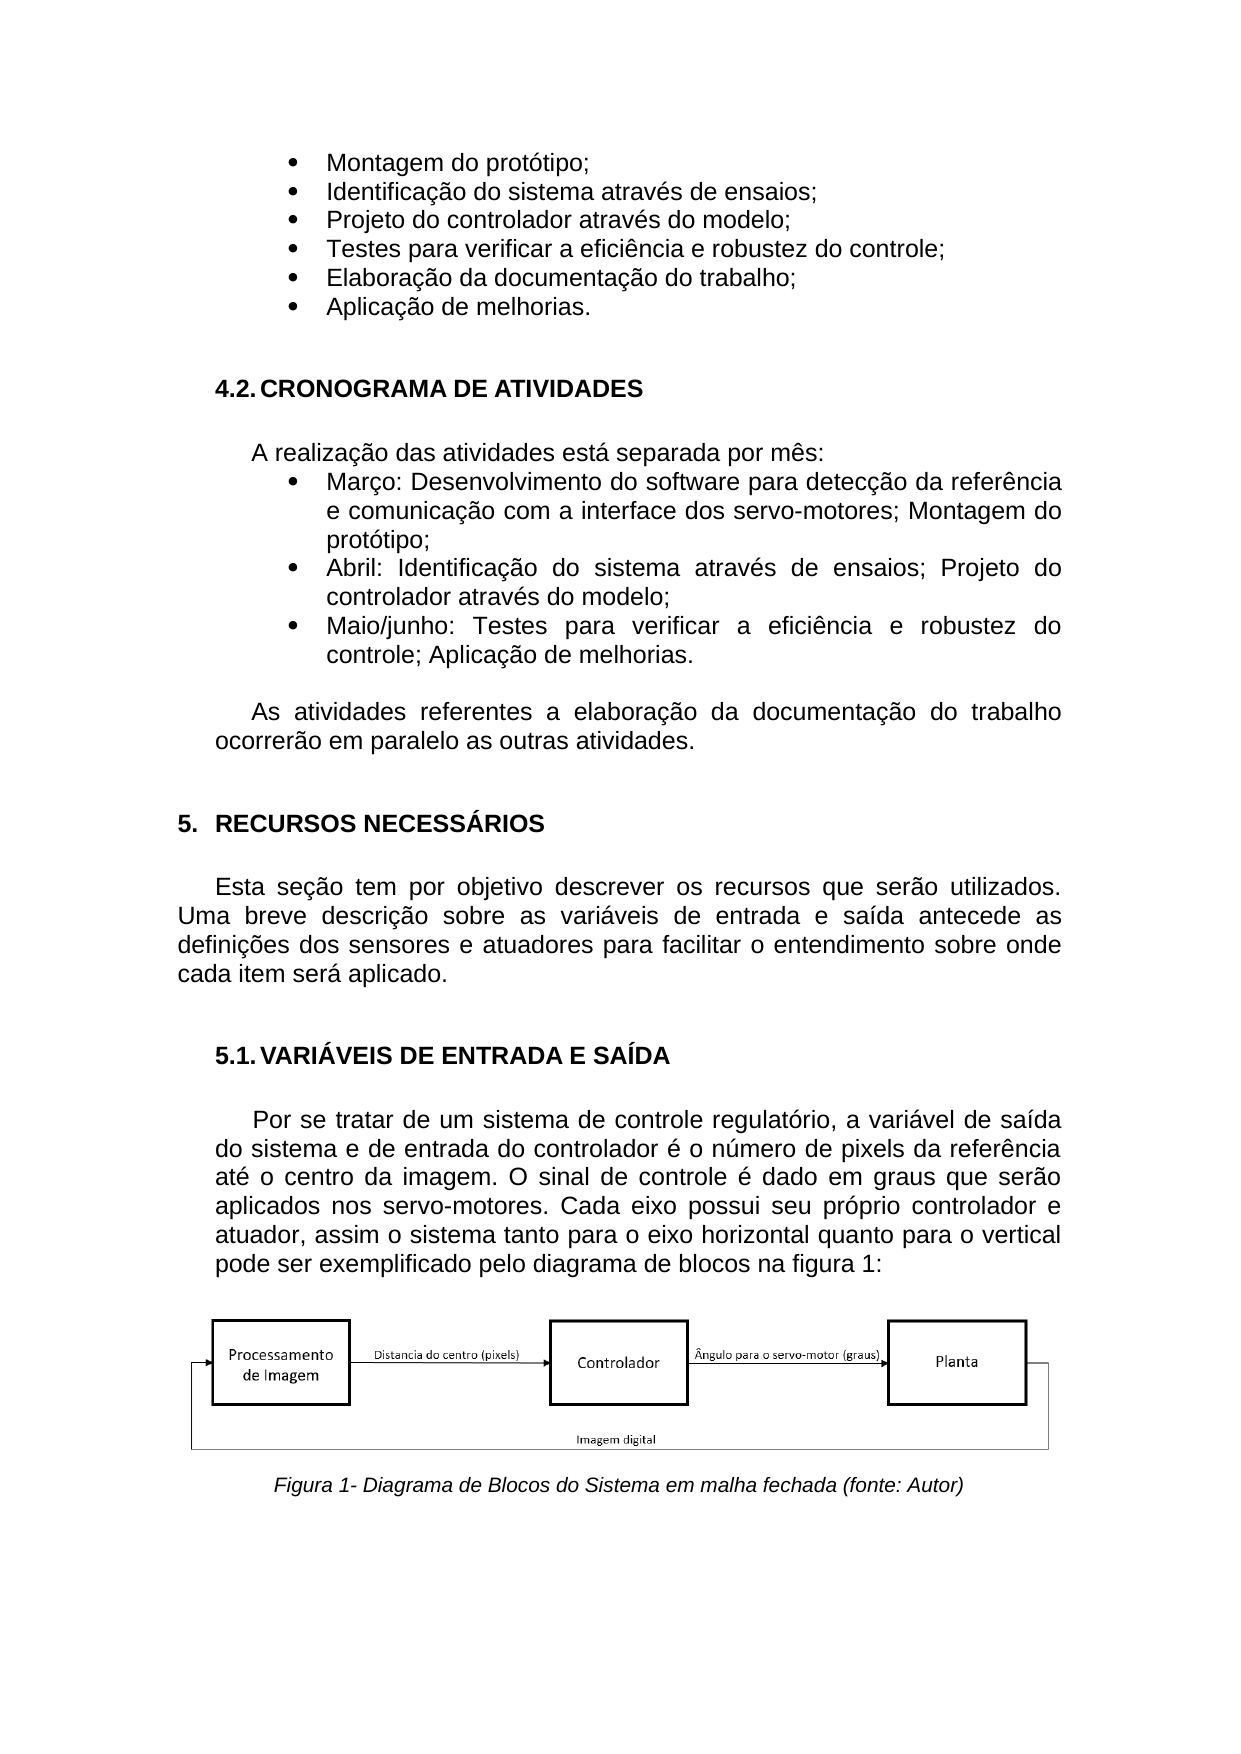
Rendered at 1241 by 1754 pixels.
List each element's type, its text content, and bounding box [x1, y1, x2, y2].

subtitle CRONOGRAMA DE ATIVIDADES [215, 374, 1063, 403]
list Aplicação de melhorias. [288, 292, 1063, 321]
text As atividades referentes a elaboração da documentação do trabalho ocorrerão em paralelo as outras atividades. [215, 697, 1063, 755]
list Maio/junho: Testes para verificar a eficiência e robustez do controle; Aplicação de melhorias. [288, 611, 1063, 668]
list Elaboração da documentação do trabalho; [288, 263, 1063, 292]
list Março: Desenvolvimento do software para detecção da referência e comunicação com a interface dos servo-motores; Montagem do protótipo; [288, 467, 1063, 553]
text Figura 1- Diagrama de Blocos do Sistema em malha fechada (fonte: Autor) [177, 1473, 1063, 1496]
picture [177, 1301, 1063, 1473]
list Identificação do sistema através de ensaios; [288, 176, 1063, 205]
text Por se tratar de um sistema de controle regulatório, a variável de saída do sistema e de entrada do controlador é o número de pixels da referência até o centro da imagem. O sinal de controle é dado em graus que serão aplicados nos servo-motores. Cada eixo possui seu próprio controlador e atuador, assim o sistema tanto para o eixo horizontal quanto para o vertical pode ser exemplificado pelo diagrama de blocos na figura 1: [215, 1105, 1063, 1277]
list Abril: Identificação do sistema através de ensaios; Projeto do controlador através do modelo; [288, 553, 1063, 611]
subtitle VARIÁVEIS DE ENTRADA E SAÍDA [215, 1041, 1063, 1070]
list Projeto do controlador através do modelo; [288, 205, 1063, 234]
list Montagem do protótipo; [288, 148, 1063, 176]
text A realização das atividades está separada por mês: [215, 438, 1063, 467]
list Testes para verificar a eficiência e robustez do controle; [288, 234, 1063, 263]
subtitle RECURSOS NECESSÁRIOS [177, 808, 1063, 837]
text Esta seção tem por objetivo descrever os recursos que serão utilizados. Uma breve descrição sobre as variáveis de entrada e saída antecede as definições dos sensores e atuadores para facilitar o entendimento sobre onde cada item será aplicado. [177, 872, 1063, 987]
